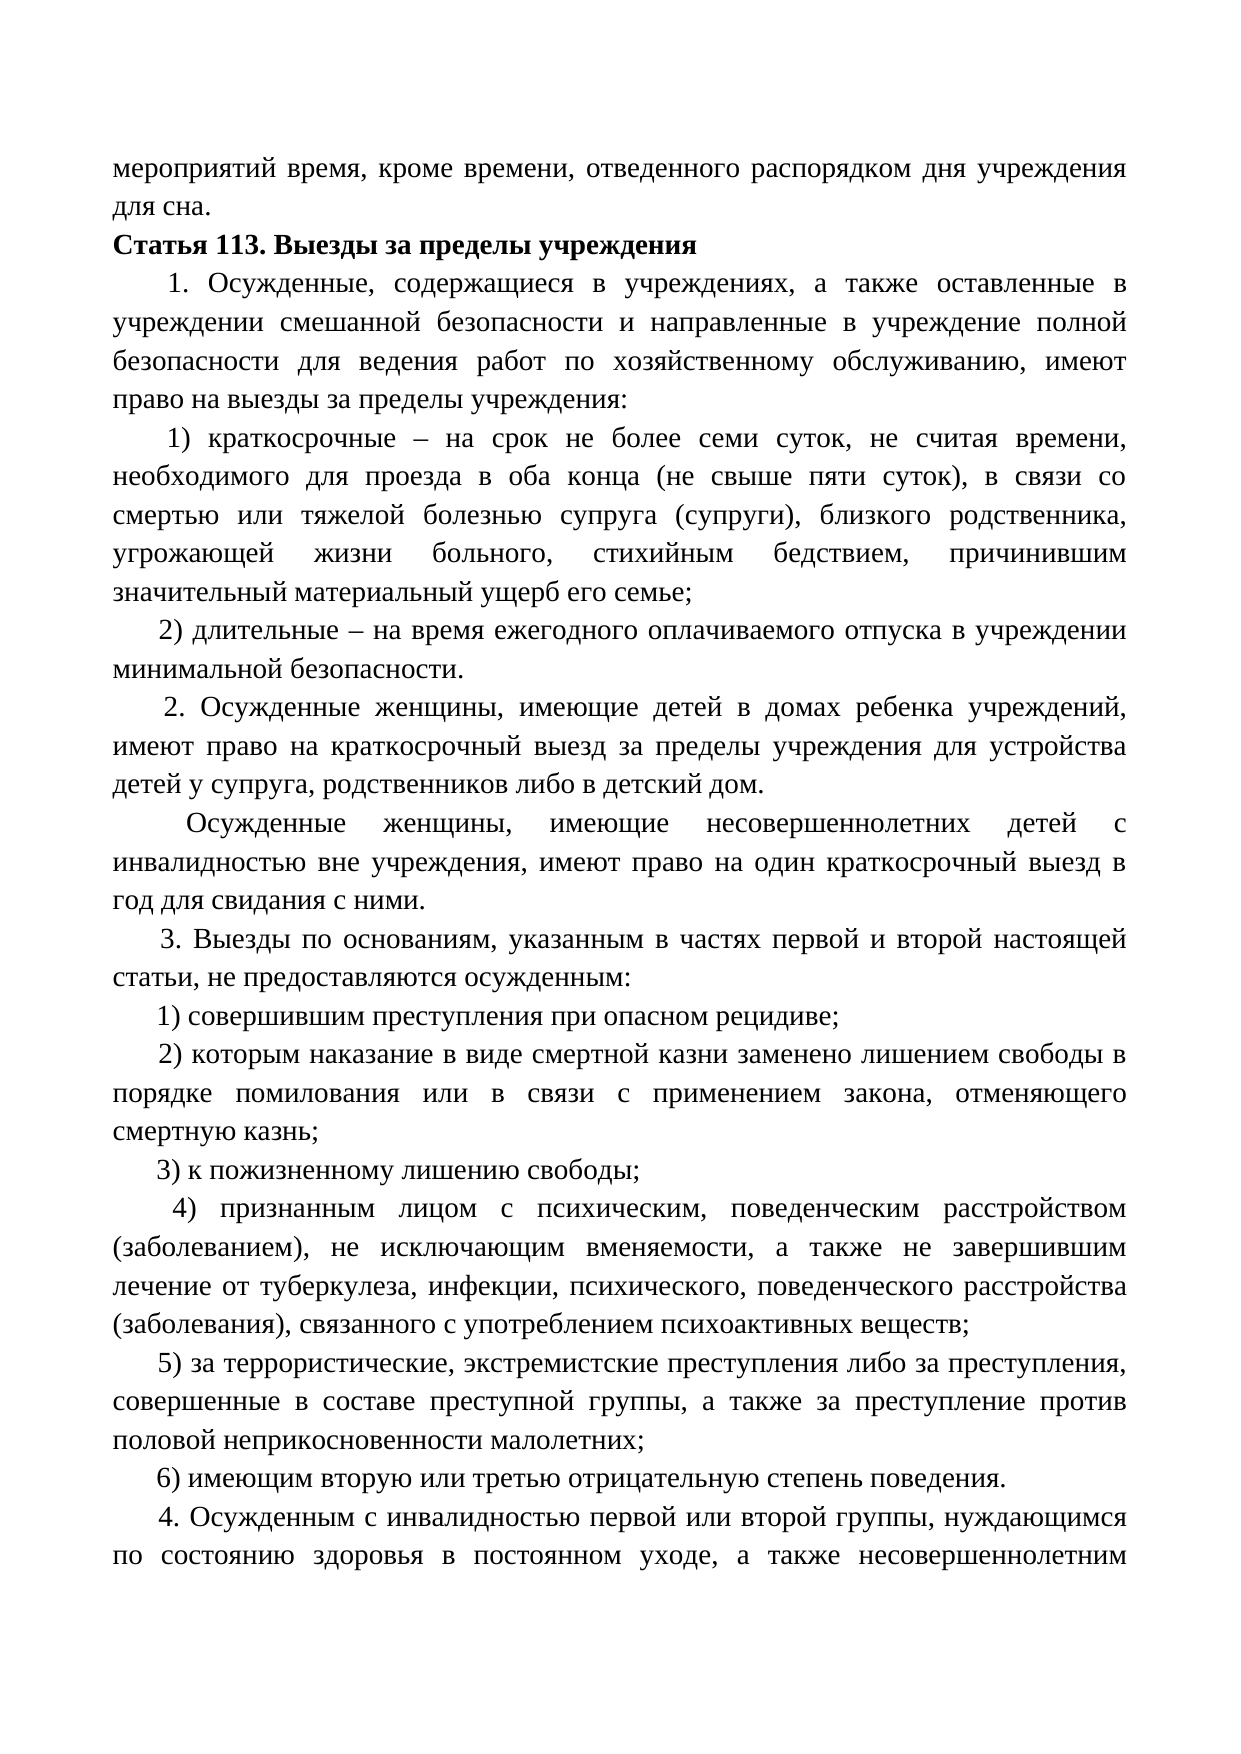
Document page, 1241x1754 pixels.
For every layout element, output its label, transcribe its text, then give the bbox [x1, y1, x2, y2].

text Осужденные женщины, имеющие несовершеннолетних детей с инвалидностью вне учреждения, имеют право на один краткосрочный выезд в год для свидания с ними. [112, 805, 1128, 916]
text 3) к пожизненному лишению свободы; [112, 1152, 1128, 1186]
text Статья 113. Выезды за пределы учреждения [112, 227, 1128, 261]
text 6) имеющим вторую или третью отрицательную степень поведения. [112, 1460, 1128, 1494]
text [112, 150, 1128, 222]
text 2) длительные – на время ежегодного оплачиваемого отпуска в учреждении минимальной безопасности. [112, 612, 1128, 684]
text 1. Осужденные, содержащиеся в учреждениях, а также оставленные в учреждении смешанной безопасности и направленные в учреждение полной безопасности для ведения работ по хозяйственному обслуживанию, имеют право на выезды за пределы учреждения: [112, 266, 1128, 415]
text 3. Выезды по основаниям, указанным в частях первой и второй настоящей статьи, не предоставляются осужденным: [112, 921, 1128, 993]
text 5) за террористические, экстремистские преступления либо за преступления, совершенные в составе преступной группы, а также за преступление против половой неприкосновенности малолетних; [112, 1345, 1128, 1455]
text 2) которым наказание в виде смертной казни заменено лишением свободы в порядке помилования или в связи с применением закона, отменяющего смертную казнь; [112, 1036, 1128, 1147]
text 1) краткосрочные – на срок не более семи суток, не считая времени, необходимого для проезда в оба конца (не свыше пяти суток), в связи со смертью или тяжелой болезнью супруга (супруги), близкого родственника, угрожающей жизни больного, стихийным бедствием, причинившим значительный материальный ущерб его семье; [112, 420, 1128, 607]
text 2. Осужденные женщины, имеющие детей в домах ребенка учреждений, имеют право на краткосрочный выезд за пределы учреждения для устройства детей у супруга, родственников либо в детский дом. [112, 689, 1128, 800]
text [112, 1499, 1128, 1571]
text 4) признанным лицом с психическим, поведенческим расстройством (заболеванием), не исключающим вменяемости, а также не завершившим лечение от туберкулеза, инфекции, психического, поведенческого расстройства (заболевания), связанного с употреблением психоактивных веществ; [112, 1191, 1128, 1340]
text 1) совершившим преступления при опасном рецидиве; [112, 998, 1128, 1031]
